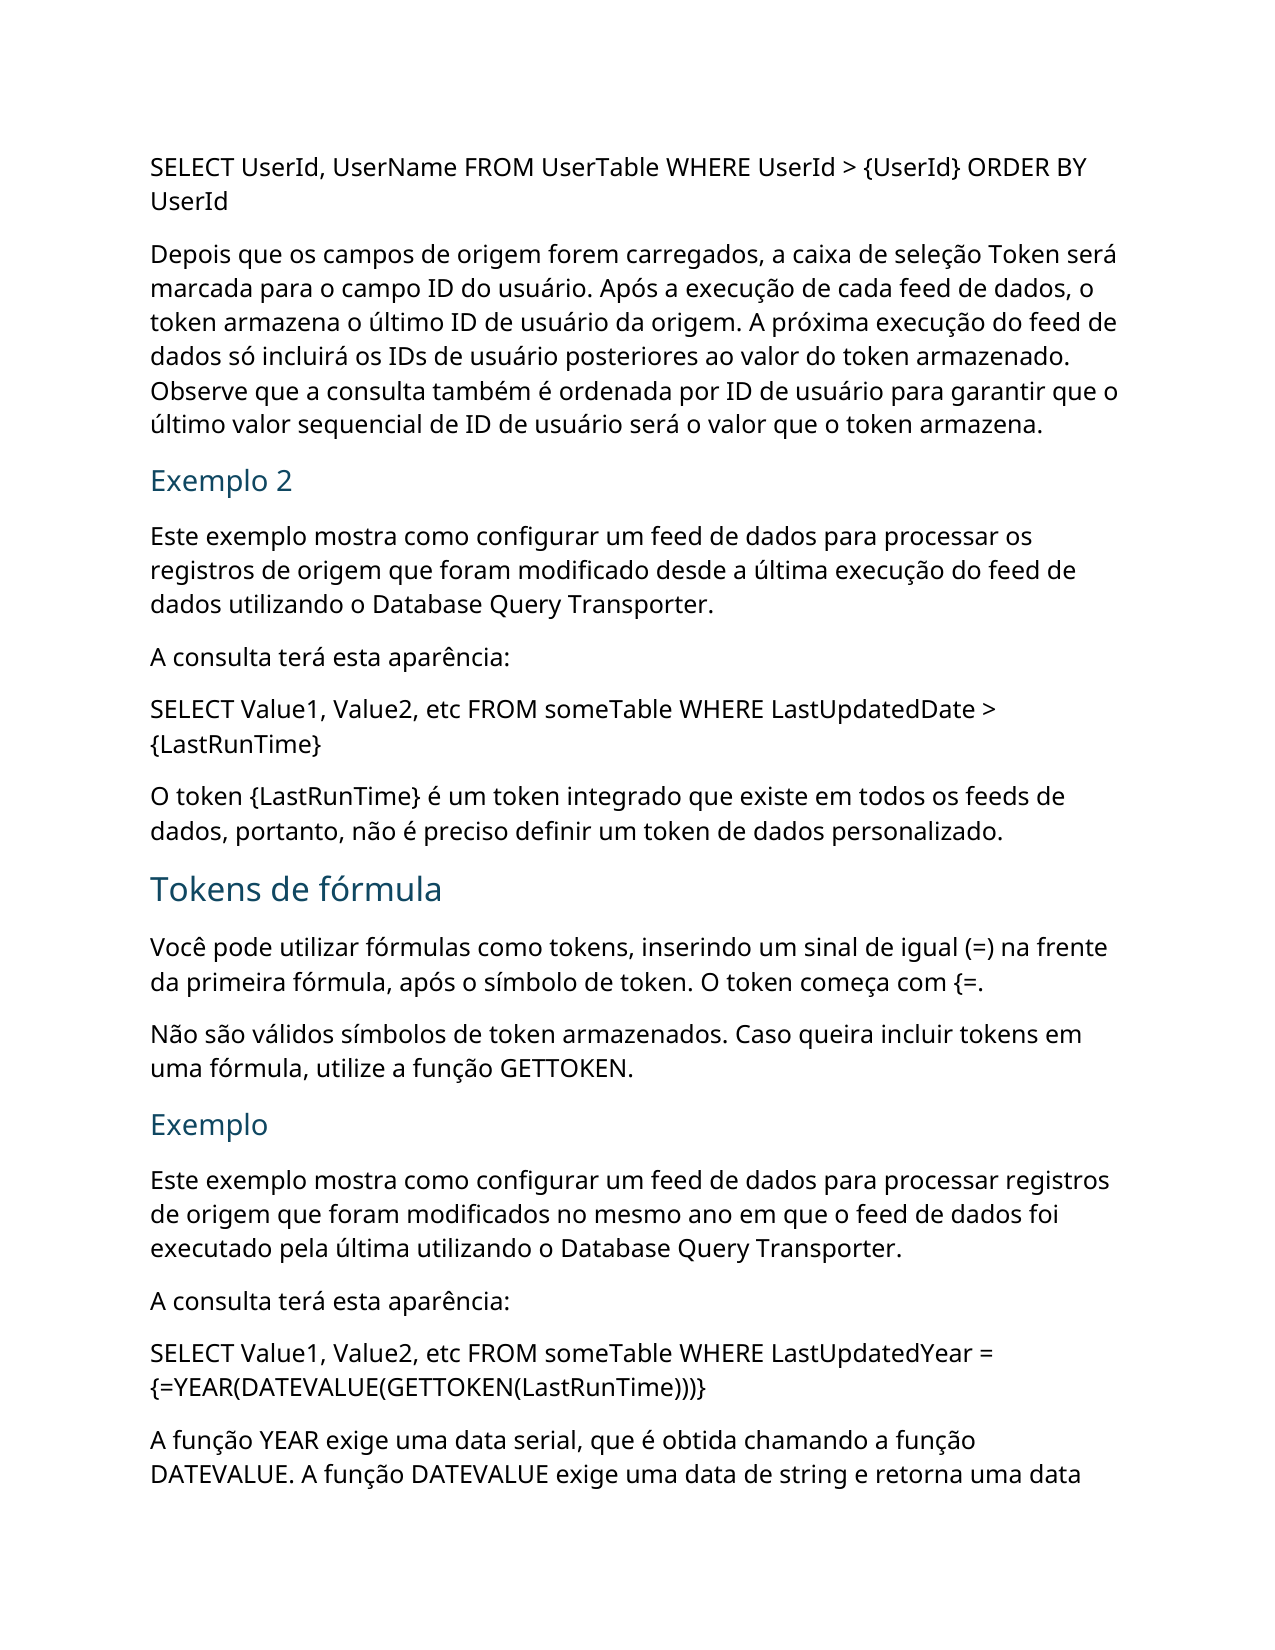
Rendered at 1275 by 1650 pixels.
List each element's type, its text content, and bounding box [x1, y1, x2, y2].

text Este exemplo mostra como configurar um feed de dados para processar os registros de origem que foram modificado desde a última execução do feed de dados utilizando o Database Query Transporter. [150, 518, 1125, 621]
text Depois que os campos de origem forem carregados, a caixa de seleção Token será marcada para o campo ID do usuário. Após a execução de cada feed de dados, o token armazena o último ID de usuário da origem. A próxima execução do feed de dados só incluirá os IDs de usuário posteriores ao valor do token armazenado. Observe que a consulta também é ordenada por ID de usuário para garantir que o último valor sequencial de ID de usuário será o valor que o token armazena. [150, 237, 1125, 441]
text Não são válidos símbolos de token armazenados. Caso queira incluir tokens em uma fórmula, utilize a função GETTOKEN. [150, 1017, 1125, 1085]
text A consulta terá esta aparência: [150, 639, 1125, 673]
text SELECT UserId, UserName FROM UserTable WHERE UserId > {UserId} ORDER BY UserId [150, 150, 1125, 218]
subtitle Exemplo 2 [150, 460, 1125, 500]
text O token {LastRunTime} é um token integrado que existe em todos os feeds de dados, portanto, não é preciso definir um token de dados personalizado. [150, 779, 1125, 847]
text SELECT Value1, Value2, etc FROM someTable WHERE LastUpdatedYear = {=YEAR(DATEVALUE(GETTOKEN(LastRunTime)))} [150, 1336, 1125, 1404]
text A consulta terá esta aparência: [150, 1283, 1125, 1317]
text SELECT Value1, Value2, etc FROM someTable WHERE LastUpdatedDate > {LastRunTime} [150, 692, 1125, 760]
subtitle Exemplo [150, 1104, 1125, 1143]
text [150, 1423, 1125, 1491]
text Este exemplo mostra como configurar um feed de dados para processar registros de origem que foram modificados no mesmo ano em que o feed de dados foi executado pela última utilizando o Database Query Transporter. [150, 1162, 1125, 1264]
subtitle Tokens de fórmula [150, 866, 1125, 911]
text Você pode utilizar fórmulas como tokens, inserindo um sinal de igual (=) na frente da primeira fórmula, após o símbolo de token. O token começa com {=. [150, 930, 1125, 998]
